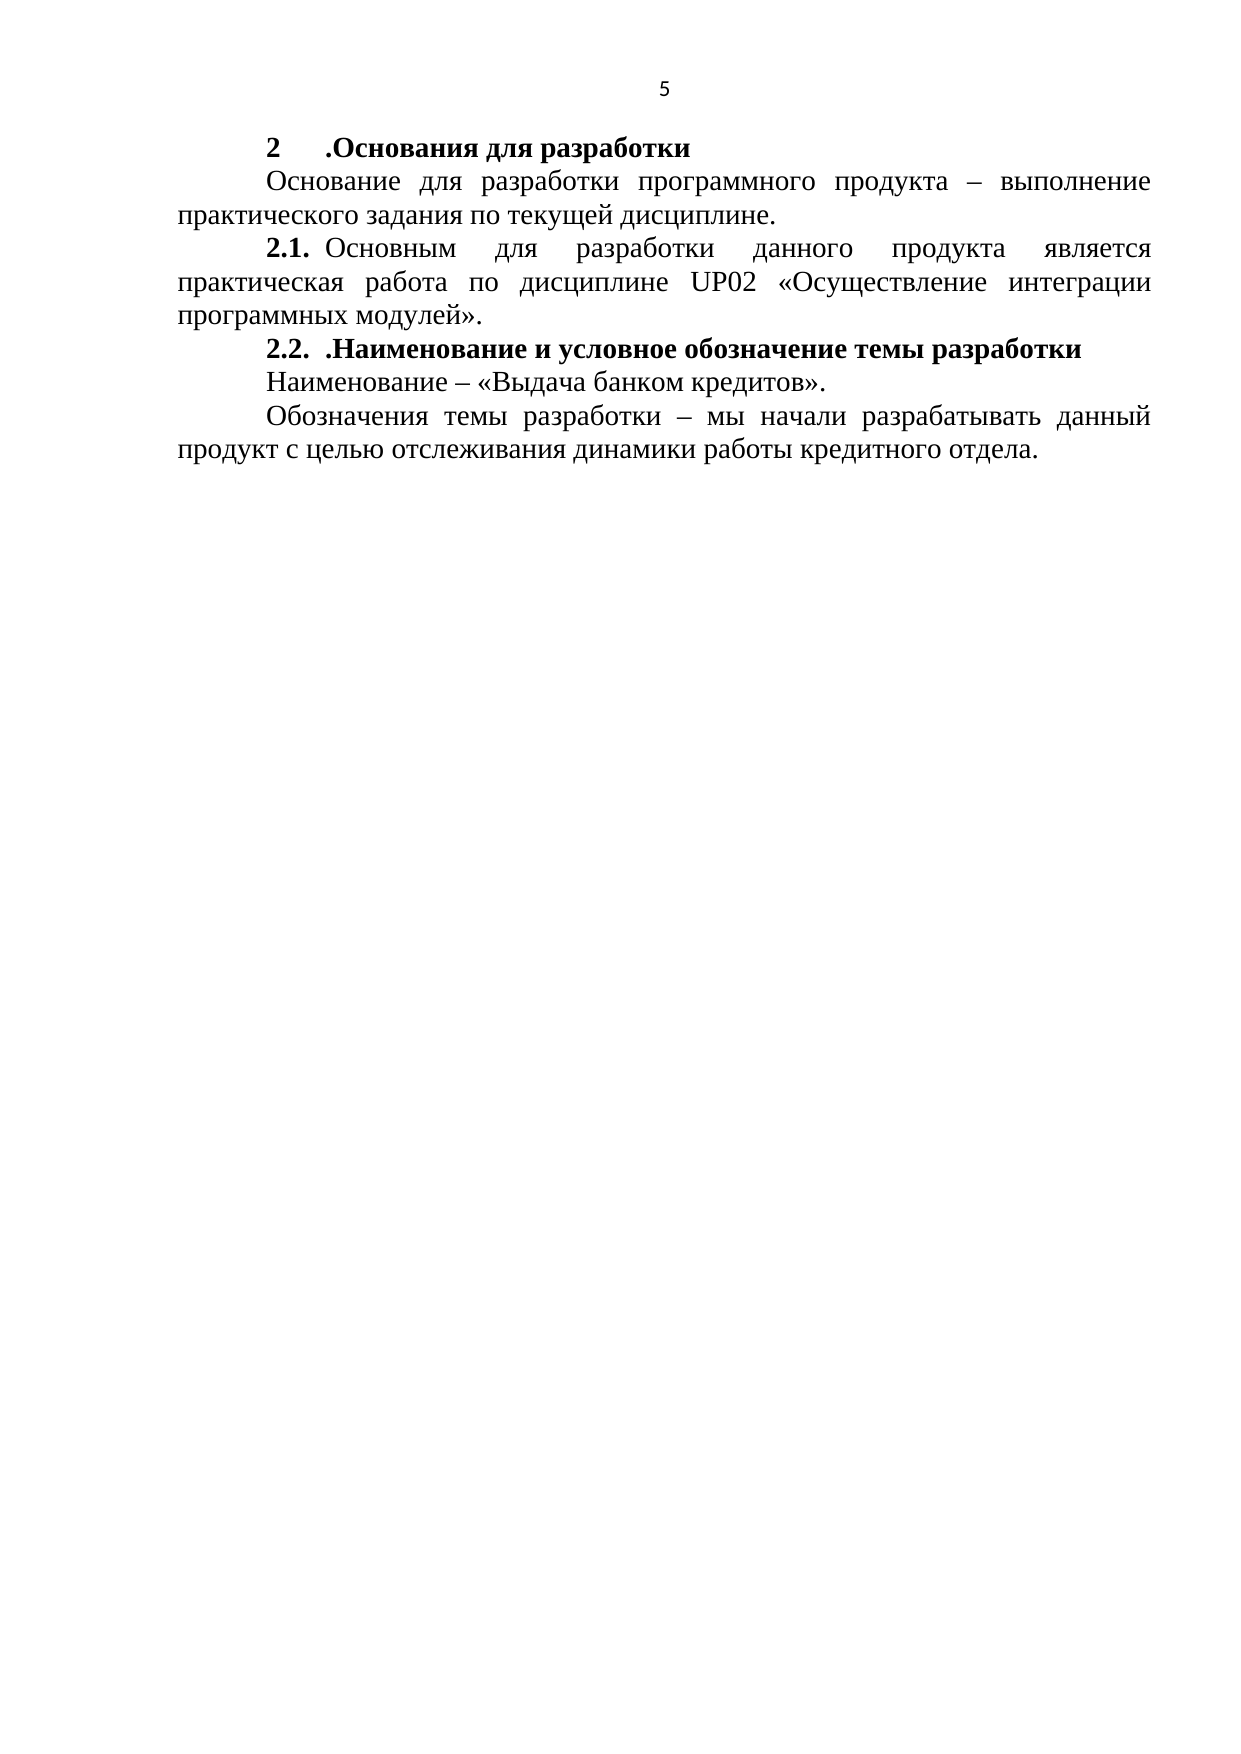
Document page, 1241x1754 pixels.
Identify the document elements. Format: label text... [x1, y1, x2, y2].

text Основание для разработки программного продукта – выполнение практического задания по текущей дисциплине. [177, 163, 1152, 230]
list .Наименование и условное обозначение темы разработки [177, 331, 1152, 364]
text Обозначения темы разработки – мы начали разрабатывать данный продукт с целью отслеживания динамики работы кредитного отдела. [177, 398, 1152, 465]
list .Основания для разработки [177, 130, 1152, 163]
list Основным для разработки данного продукта является практическая работа по дисциплине UP02 «Осуществление интеграции программных модулей». [177, 230, 1152, 331]
text Наименование – «Выдача банком кредитов». [177, 364, 1152, 398]
